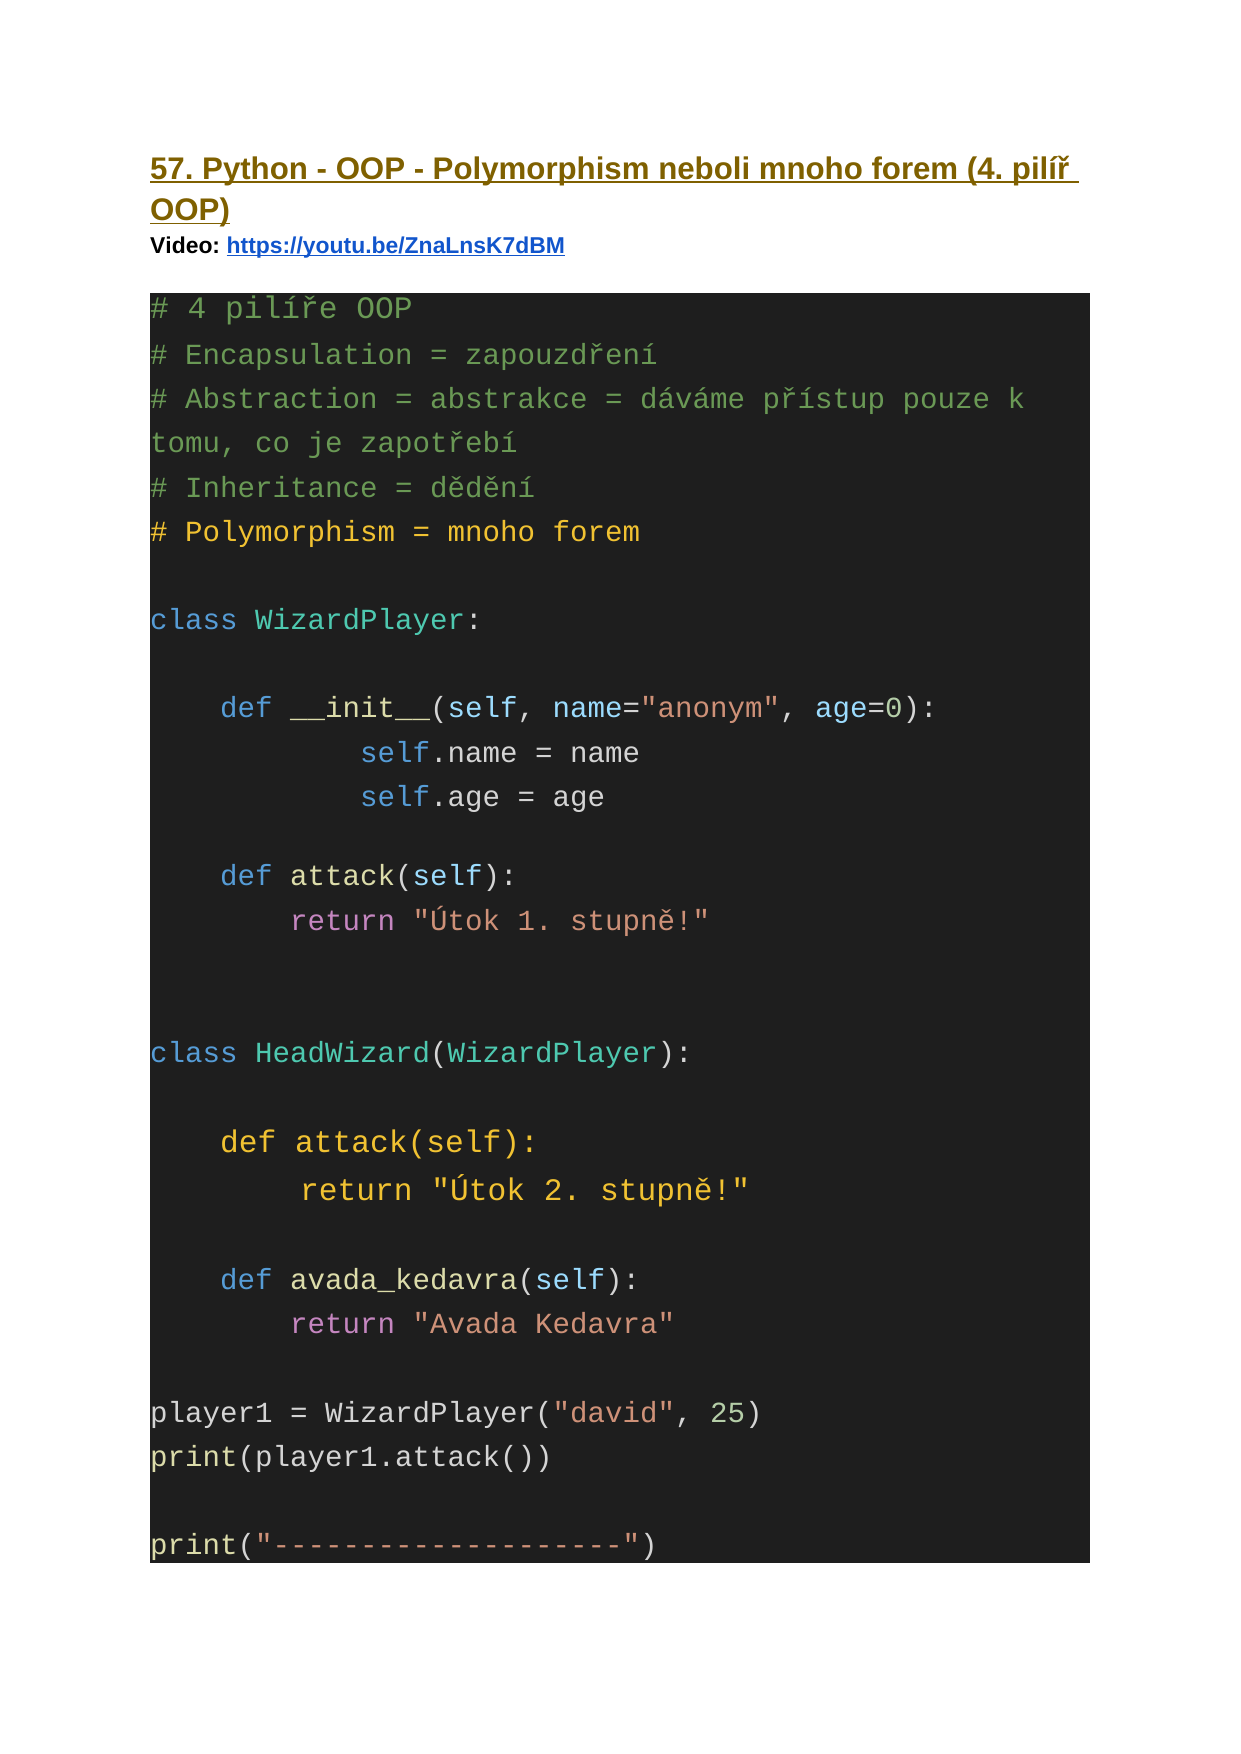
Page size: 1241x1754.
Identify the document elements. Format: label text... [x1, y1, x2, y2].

text self.age = age [150, 782, 1090, 815]
text # Polymorphism = mnoho forem [150, 517, 1090, 550]
text player1 = WizardPlayer("david", 25) [150, 1398, 1090, 1431]
text # Encapsulation = zapouzdření [150, 340, 1090, 373]
text 57. Python - OOP - Polymorphism neboli mnoho forem (4. pilíř OOP) [150, 150, 1090, 227]
text self.name = name [150, 738, 1090, 771]
text def __init__(self, name="anonym", age=0): [150, 694, 1090, 727]
text class WizardPlayer: [150, 605, 1090, 638]
text def attack(self): [150, 1126, 1090, 1162]
text # Inheritance = dědění [150, 473, 1090, 506]
text print(player1.attack()) [150, 1442, 1090, 1475]
text return "Útok 2. stupně!" [150, 1174, 1090, 1209]
text print("--------------------") [150, 1530, 1090, 1563]
text Video: https://youtu.be/ZnaLnsK7dBM [150, 232, 1090, 259]
text # 4 pilíře OOP [150, 293, 1090, 328]
text return "Útok 1. stupně!" [150, 906, 1090, 939]
text # Abstraction = abstrakce = dáváme přístup pouze k tomu, co je zapotřebí [150, 384, 1090, 462]
text class HeadWizard(WizardPlayer): [150, 1038, 1090, 1071]
text def attack(self): [150, 861, 1090, 894]
text return "Avada Kedavra" [150, 1309, 1090, 1343]
text def avada_kedavra(self): [150, 1265, 1090, 1298]
